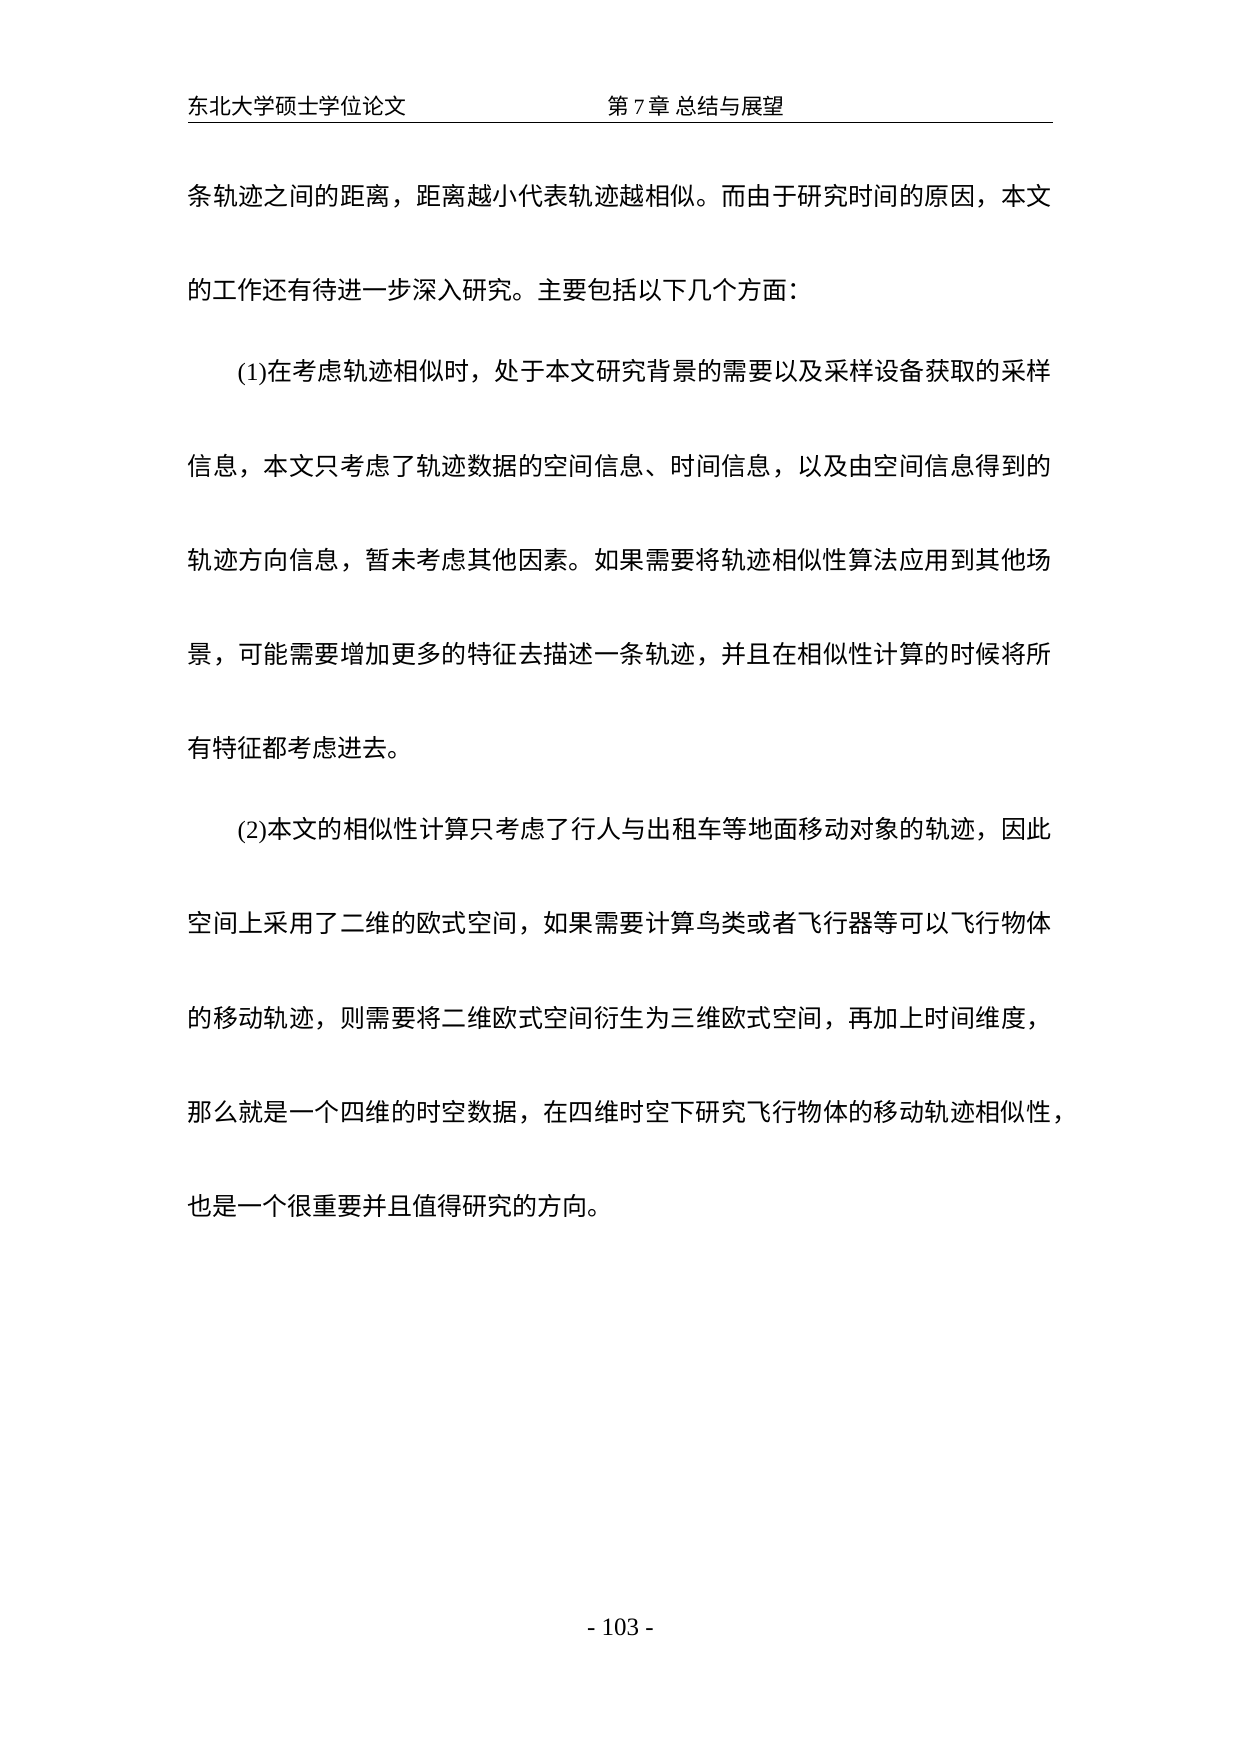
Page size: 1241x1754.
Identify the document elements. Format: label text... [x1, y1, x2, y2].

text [187, 162, 1053, 321]
text (2)本文的相似性计算只考虑了行人与出租车等地面移动对象的轨迹，因此空间上采用了二维的欧式空间，如果需要计算鸟类或者飞行器等可以飞行物体的移动轨迹，则需要将二维欧式空间衍生为三维欧式空间，再加上时间维度，那么就是一个四维的时空数据，在四维时空下研究飞行物体的移动轨迹相似性，也是一个很重要并且值得研究的方向。 [187, 795, 1053, 1237]
text (1)在考虑轨迹相似时，处于本文研究背景的需要以及采样设备获取的采样信息，本文只考虑了轨迹数据的空间信息、时间信息，以及由空间信息得到的轨迹方向信息，暂未考虑其他因素。如果需要将轨迹相似性算法应用到其他场景，可能需要增加更多的特征去描述一条轨迹，并且在相似性计算的时候将所有特征都考虑进去。 [187, 337, 1053, 779]
